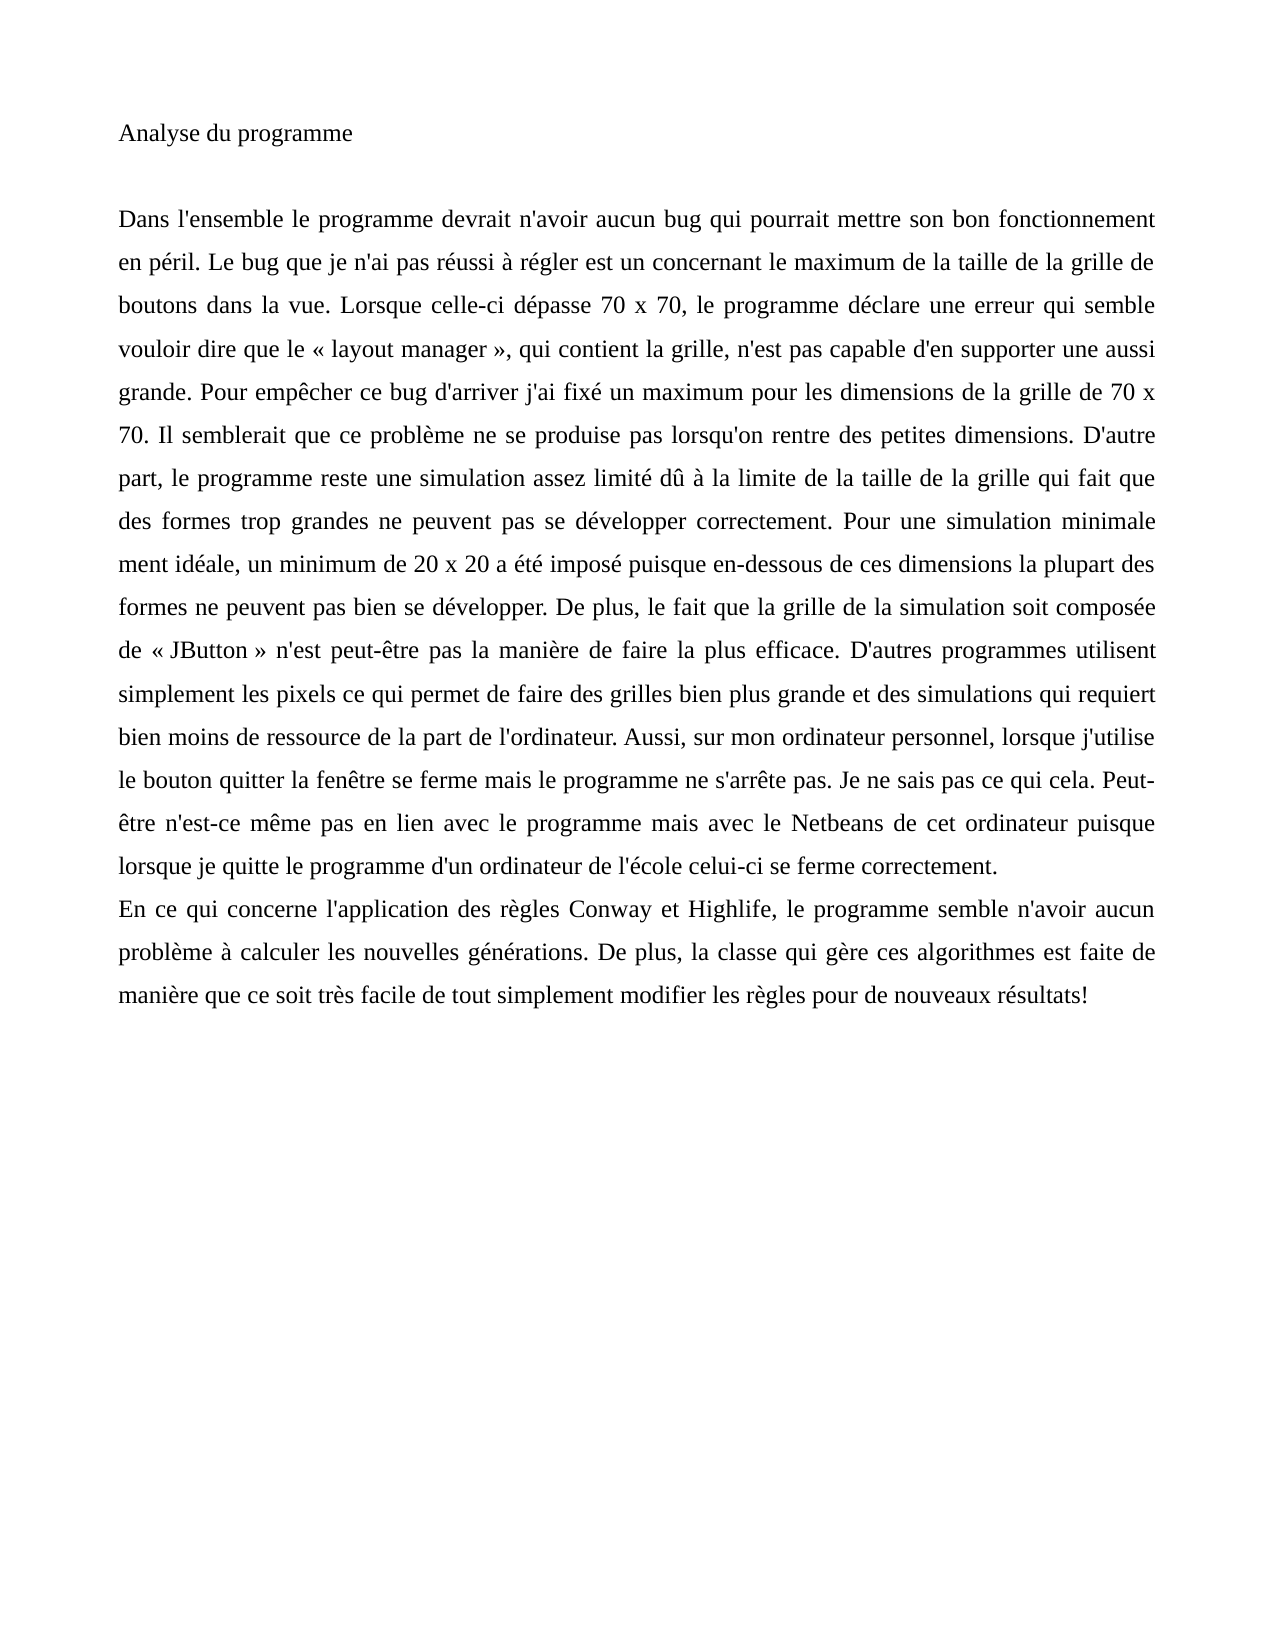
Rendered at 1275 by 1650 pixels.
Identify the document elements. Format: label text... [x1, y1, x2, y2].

text Dans l'ensemble le programme devrait n'avoir aucun bug qui pourrait mettre son bon fonctionnement en péril. Le bug que je n'ai pas réussi à régler est un concernant le maximum de la taille de la grille de boutons dans la vue. Lorsque celle-ci dépasse 70 x 70, le programme déclare une erreur qui semble vouloir dire que le « layout manager », qui contient la grille, n'est pas capable d'en supporter une aussi grande. Pour empêcher ce bug d'arriver j'ai fixé un maximum pour les dimensions de la grille de 70 x 70. Il semblerait que ce problème ne se produise pas lorsqu'on rentre des petites dimensions. D'autre part, le programme reste une simulation assez limité dû à la limite de la taille de la grille qui fait que des formes trop grandes ne peuvent pas se développer correctement. Pour une simulation minimale ment idéale, un minimum de 20 x 20 a été imposé puisque en-dessous de ces dimensions la plupart des formes ne peuvent pas bien se développer. De plus, le fait que la grille de la simulation soit composée de « JButton » n'est peut-être pas la manière de faire la plus efficace. D'autres programmes utilisent simplement les pixels ce qui permet de faire des grilles bien plus grande et des simulations qui requiert bien moins de ressource de la part de l'ordinateur. Aussi, sur mon ordinateur personnel, lorsque j'utilise le bouton quitter la fenêtre se ferme mais le programme ne s'arrête pas. Je ne sais pas ce qui cela. Peut-être n'est-ce même pas en lien avec le programme mais avec le Netbeans de cet ordinateur puisque lorsque je quitte le programme d'un ordinateur de l'école celui-ci se ferme correctement. [118, 204, 1157, 880]
text Analyse du programme [118, 118, 1157, 147]
text En ce qui concerne l'application des règles Conway et Highlife, le programme semble n'avoir aucun problème à calculer les nouvelles générations. De plus, la classe qui gère ces algorithmes est faite de manière que ce soit très facile de tout simplement modifier les règles pour de nouveaux résultats! [118, 894, 1157, 1009]
